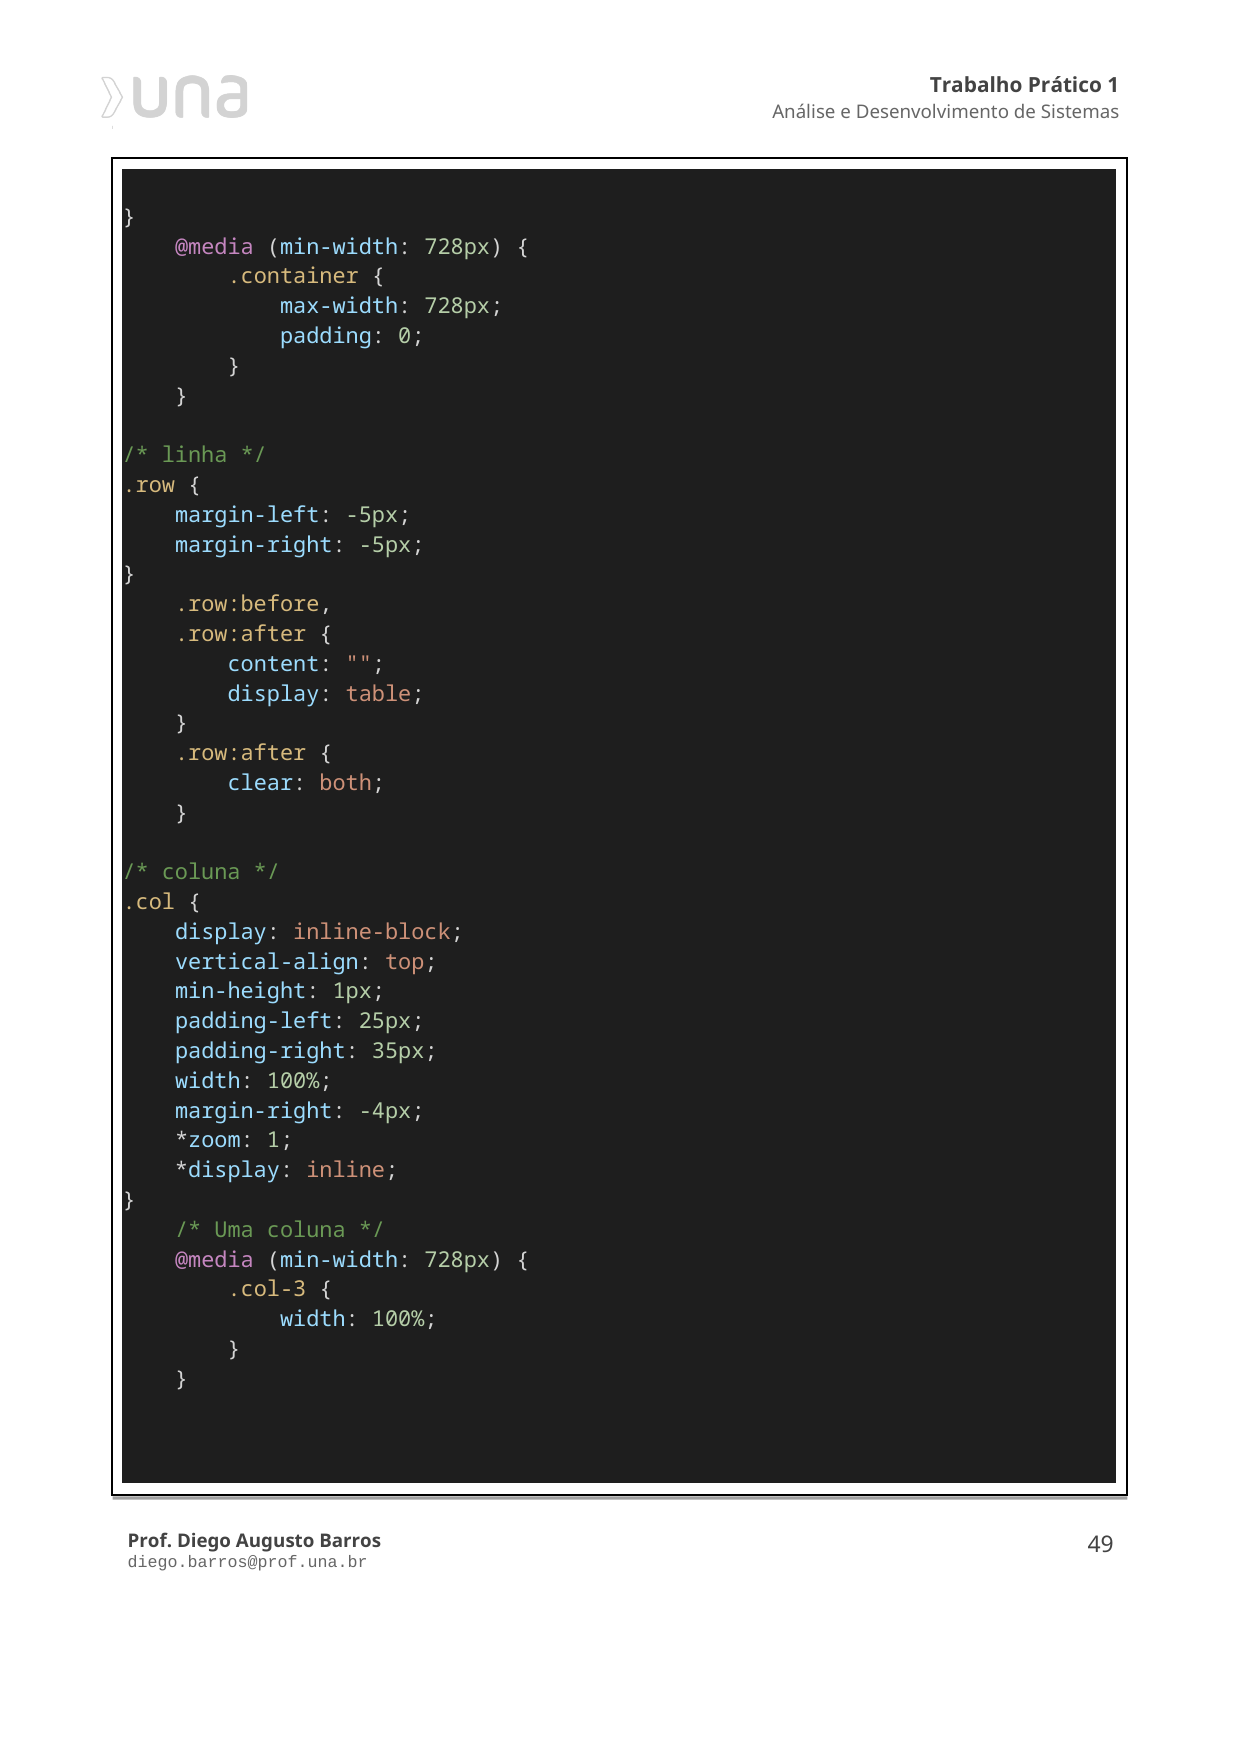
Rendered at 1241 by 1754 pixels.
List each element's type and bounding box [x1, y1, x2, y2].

table_header [113, 159, 1126, 1494]
picture [101, 75, 248, 118]
